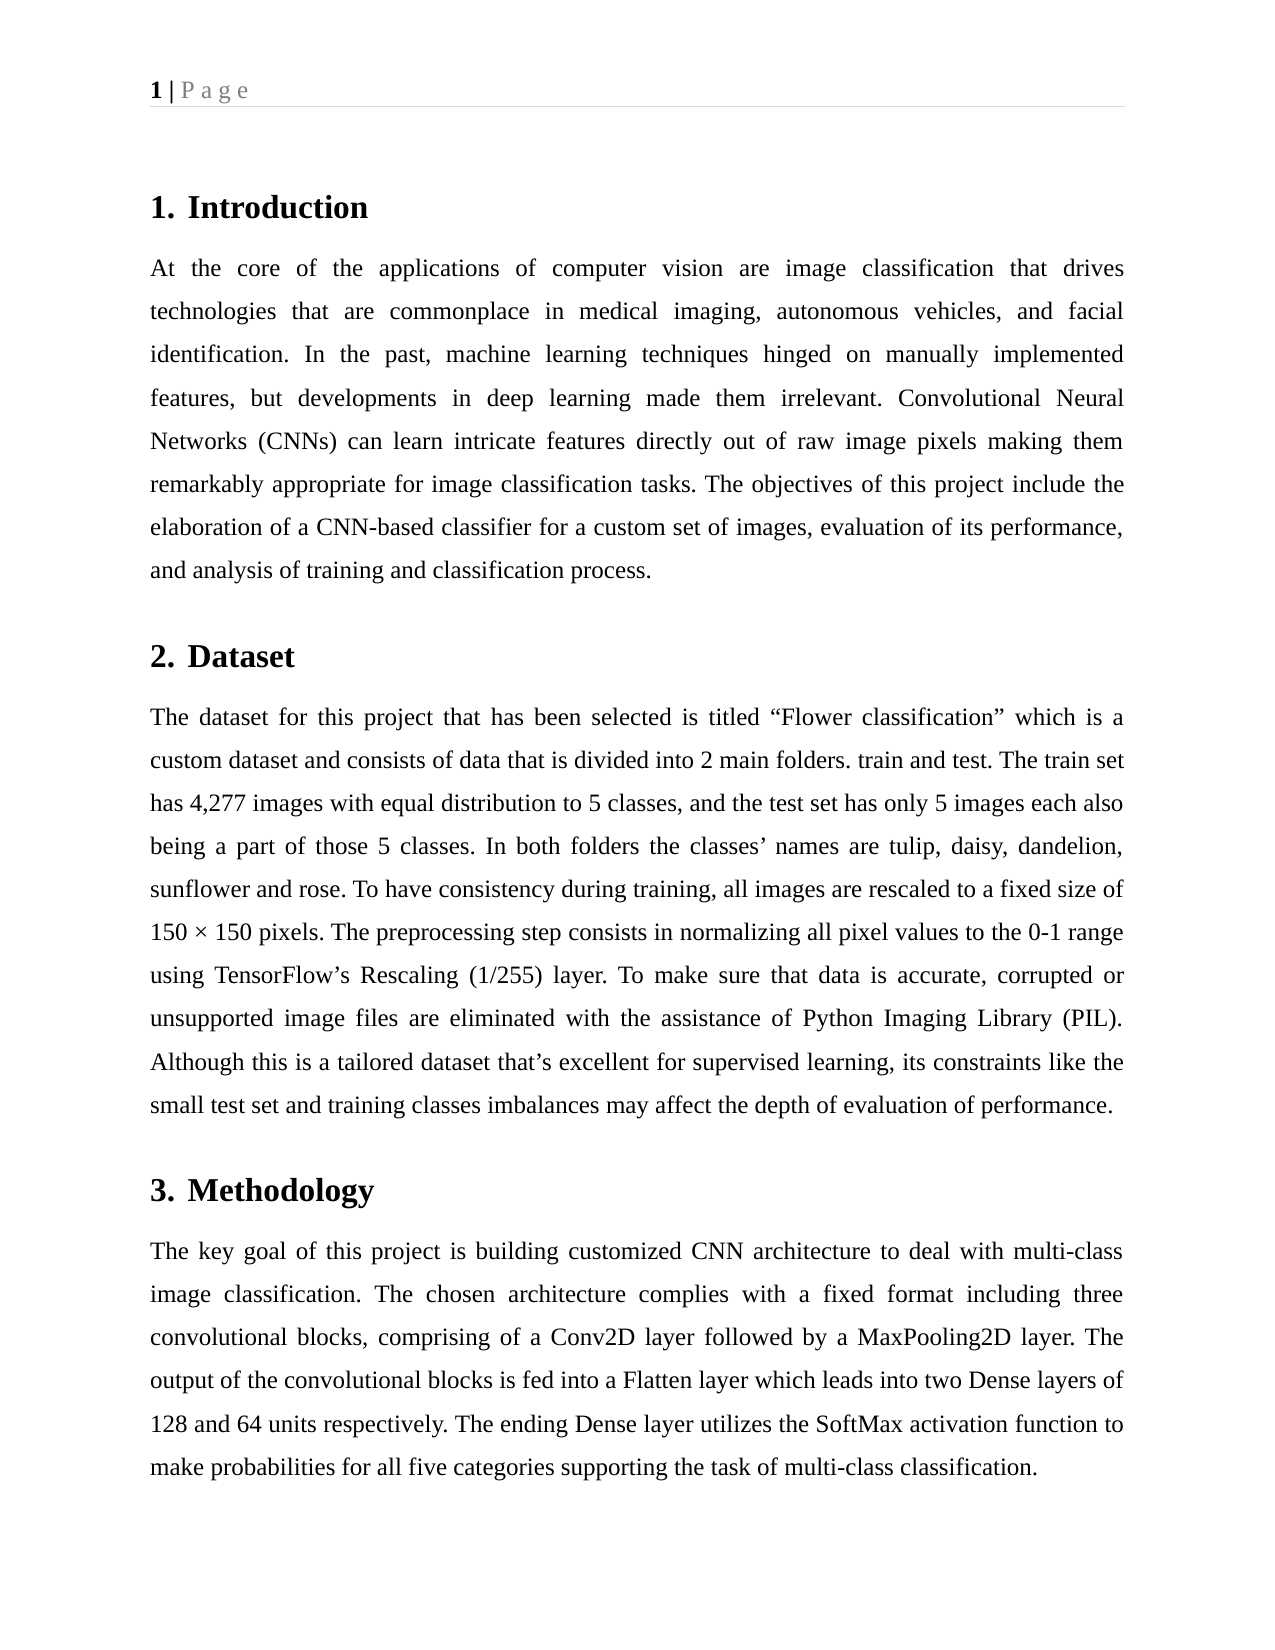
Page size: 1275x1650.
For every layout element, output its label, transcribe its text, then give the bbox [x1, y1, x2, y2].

subtitle Introduction [150, 187, 1125, 226]
text At the core of the applications of computer vision are image classification that drives technologies that are commonplace in medical imaging, autonomous vehicles, and facial identification. In the past, machine learning techniques hinged on manually implemented features, but developments in deep learning made them irrelevant. Convolutional Neural Networks (CNNs) can learn intricate features directly out of raw image pixels making them remarkably appropriate for image classification tasks. The objectives of this project include the elaboration of a CNN-based classifier for a custom set of images, evaluation of its performance, and analysis of training and classification process. [150, 253, 1125, 584]
subtitle Methodology [150, 1170, 1125, 1209]
text The dataset for this project that has been selected is titled “Flower classification” which is a custom dataset and consists of data that is divided into 2 main folders. train and test. The train set has 4,277 images with equal distribution to 5 classes, and the test set has only 5 images each also being a part of those 5 classes. In both folders the classes’ names are tulip, daisy, dandelion, sunflower and rose. To have consistency during training, all images are rescaled to a fixed size of 150 × 150 pixels. The preprocessing step consists in normalizing all pixel values to the 0-1 range using TensorFlow’s Rescaling (1/255) layer. To make sure that data is accurate, corrupted or unsupported image files are eliminated with the assistance of Python Imaging Library (PIL). Although this is a tailored dataset that’s excellent for supervised learning, its constraints like the small test set and training classes imbalances may affect the depth of evaluation of performance. [150, 702, 1125, 1118]
subtitle Dataset [150, 636, 1125, 674]
text The key goal of this project is building customized CNN architecture to deal with multi-class image classification. The chosen architecture complies with a fixed format including three convolutional blocks, comprising of a Conv2D layer followed by a MaxPooling2D layer. The output of the convolutional blocks is fed into a Flatten layer which leads into two Dense layers of 128 and 64 units respectively. The ending Dense layer utilizes the SoftMax activation function to make probabilities for all five categories supporting the task of multi-class classification. [150, 1236, 1125, 1481]
